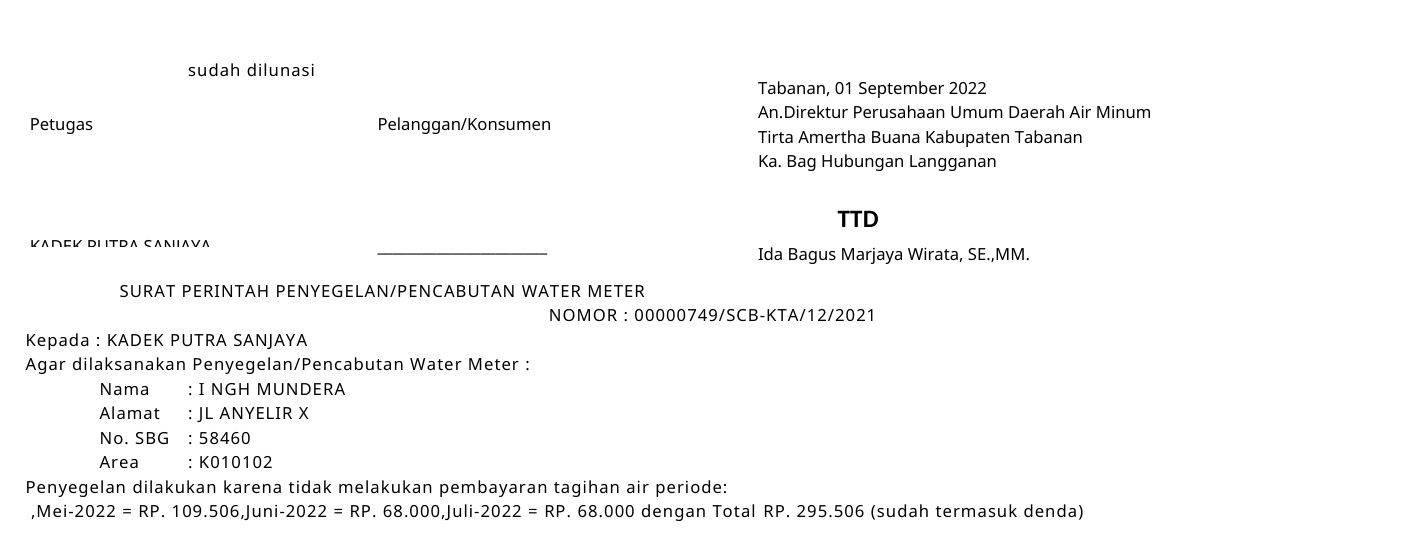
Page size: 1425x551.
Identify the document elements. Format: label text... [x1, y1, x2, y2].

text Agar dilaksanakan Penyegelan/Pencabutan Water Meter : [25, 353, 1399, 376]
text SURAT PERINTAH PENYEGELAN/PENCABUTAN WATER METER [25, 279, 1399, 302]
text Kepada : KADEK PUTRA SANJAYA [25, 328, 1399, 351]
text sudah dilunasi [25, 59, 1399, 82]
text Nama : I NGH MUNDERA [25, 377, 1399, 400]
text NOMOR : 00000749/SCB-KTA/12/2021 [25, 304, 1399, 327]
text Penyegelan dilakukan karena tidak melakukan pembayaran tagihan air periode: [25, 475, 1399, 498]
text ,Mei-2022 = RP. 109.506,Juni-2022 = RP. 68.000,Juli-2022 = RP. 68.000 dengan Total RP. 295.506 (sudah termasuk denda) [25, 500, 1399, 522]
text No. SBG : 58460 [25, 426, 1399, 449]
text Alamat : JL ANYELIR X [25, 402, 1399, 424]
text Area : K010102 [25, 451, 1399, 473]
